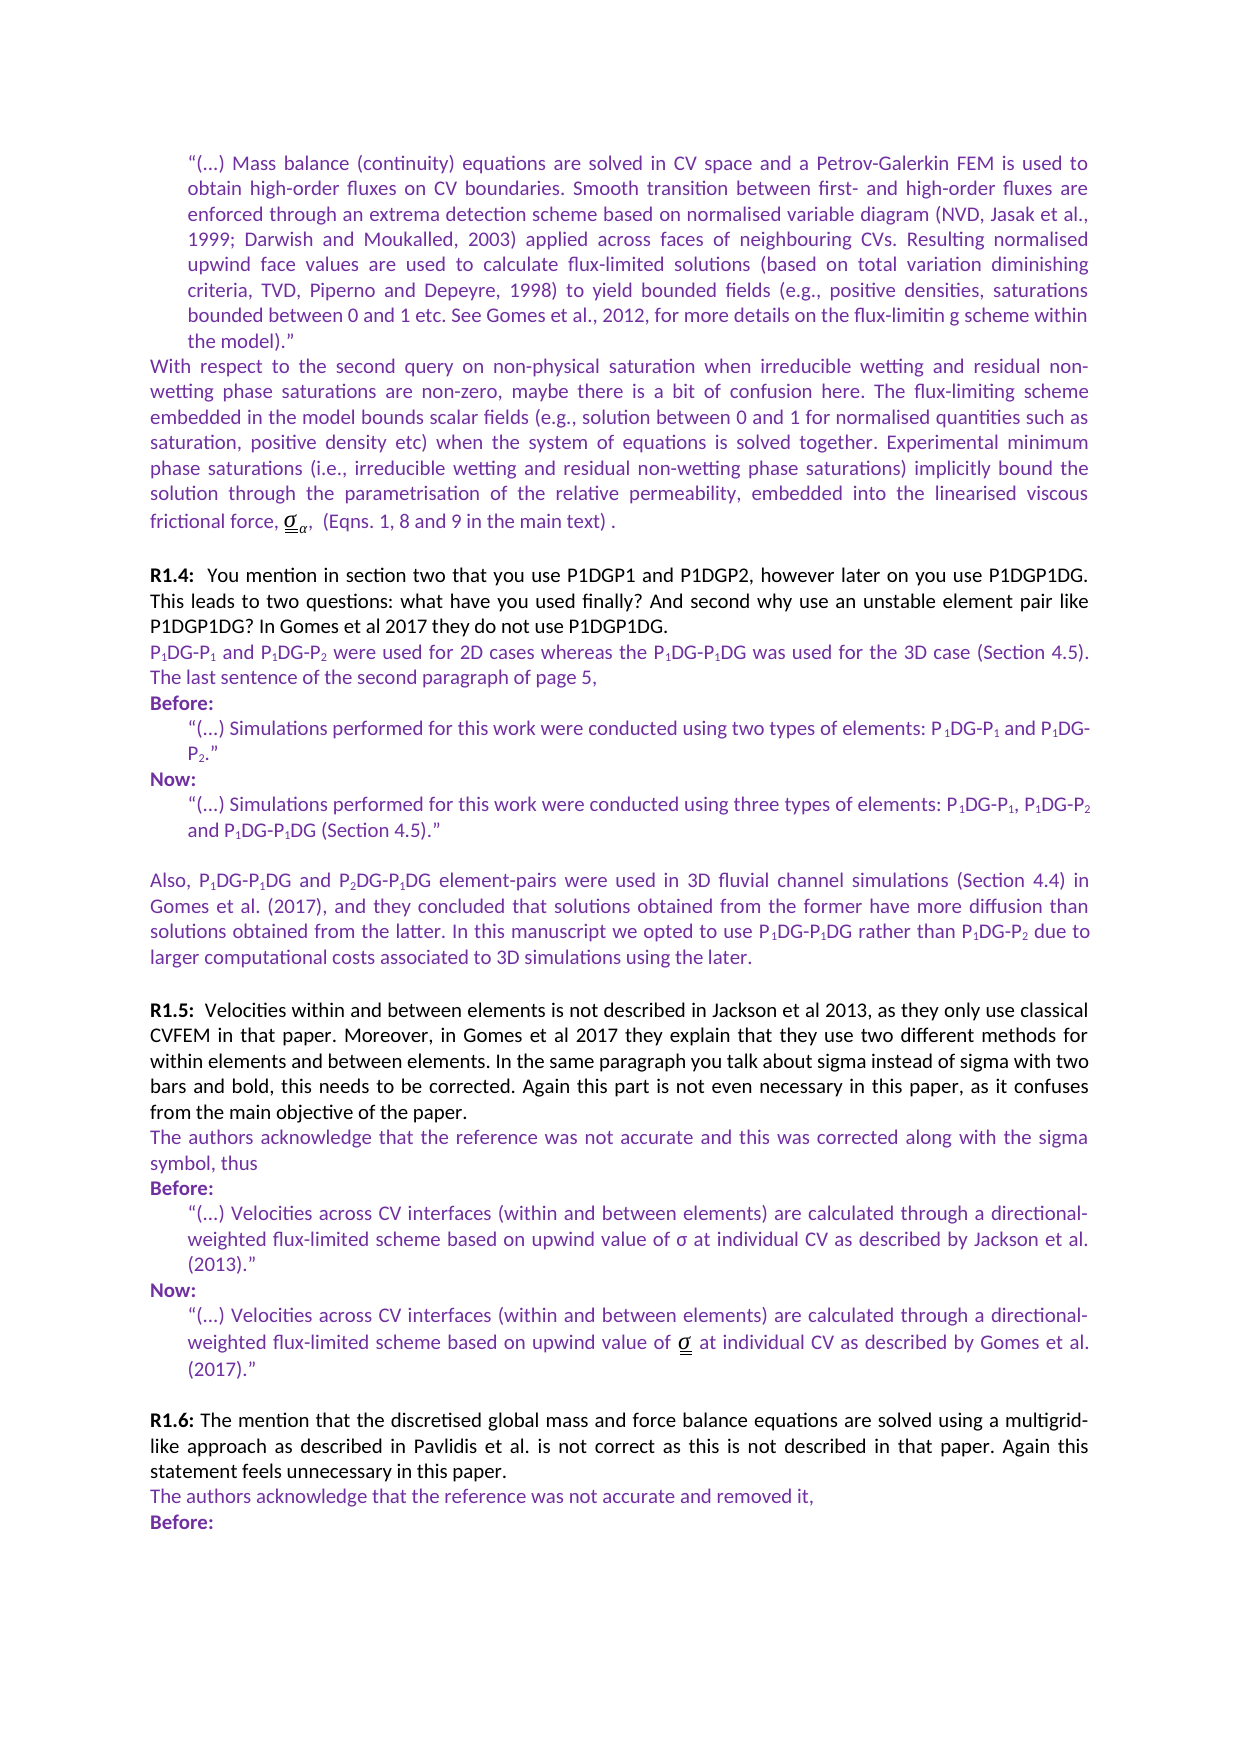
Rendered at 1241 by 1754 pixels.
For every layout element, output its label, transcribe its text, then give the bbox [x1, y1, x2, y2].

text The authors acknowledge that the reference was not accurate and removed it, [150, 1484, 1090, 1509]
text Before: [150, 690, 1090, 715]
text Now: [150, 766, 1090, 791]
text Before: [150, 1509, 1090, 1534]
text R1.4: You mention in section two that you use P1DGP1 and P1DGP2, however later on you use P1DGP1DG. This leads to two questions: what have you used finally? And second why use an unstable element pair like P1DGP1DG? In Gomes et al 2017 they do not use P1DGP1DG. [150, 563, 1090, 639]
text “(...) Velocities across CV interfaces (within and between elements) are calculated through a directional-weighted flux-limited scheme based on upwind value of at individual CV as described by Gomes et al. (2017).” [187, 1302, 1090, 1382]
text The authors acknowledge that the reference was not accurate and this was corrected along with the sigma symbol, thus [150, 1124, 1090, 1175]
text “(...) Simulations performed for this work were conducted using two types of elements: P1DG-P1 and P1DG-P2.” [187, 715, 1090, 766]
text “(...) Simulations performed for this work were conducted using three types of elements: P1DG-P1, P1DG-P2 and P1DG-P1DG (Section 4.5).” [187, 791, 1090, 842]
text Now: [150, 1277, 1090, 1302]
text Also, P1DG-P1DG and P2DG-P1DG element-pairs were used in 3D fluvial channel simulations (Section 4.4) in Gomes et al. (2017), and they concluded that solutions obtained from the former have more diffusion than solutions obtained from the latter. In this manuscript we opted to use P1DG-P1DG rather than P1DG-P2 due to larger computational costs associated to 3D simulations using the later. [150, 868, 1090, 969]
text “(...) Velocities across CV interfaces (within and between elements) are calculated through a directional-weighted flux-limited scheme based on upwind value of σ at individual CV as described by Jackson et al. (2013).” [187, 1201, 1090, 1277]
text R1.5: Velocities within and between elements is not described in Jackson et al 2013, as they only use classical CVFEM in that paper. Moreover, in Gomes et al 2017 they explain that they use two different methods for within elements and between elements. In the same paragraph you talk about sigma instead of sigma with two bars and bold, this needs to be corrected. Again this part is not even necessary in this paper, as it confuses from the main objective of the paper. [150, 997, 1090, 1124]
text With respect to the second query on non-physical saturation when irreducible wetting and residual non-wetting phase saturations are non-zero, maybe there is a bit of confusion here. The flux-limiting scheme embedded in the model bounds scalar fields (e.g., solution between 0 and 1 for normalised quantities such as saturation, positive density etc) when the system of equations is solved together. Experimental minimum phase saturations (i.e., irreducible wetting and residual non-wetting phase saturations) implicitly bound the solution through the parametrisation of the relative permeability, embedded into the linearised viscous frictional force, , (Eqns. 1, 8 and 9 in the main text) . [150, 353, 1090, 537]
text P1DG-P1 and P1DG-P2 were used for 2D cases whereas the P1DG-P1DG was used for the 3D case (Section 4.5). The last sentence of the second paragraph of page 5, [150, 639, 1090, 690]
text Before: [150, 1175, 1090, 1201]
